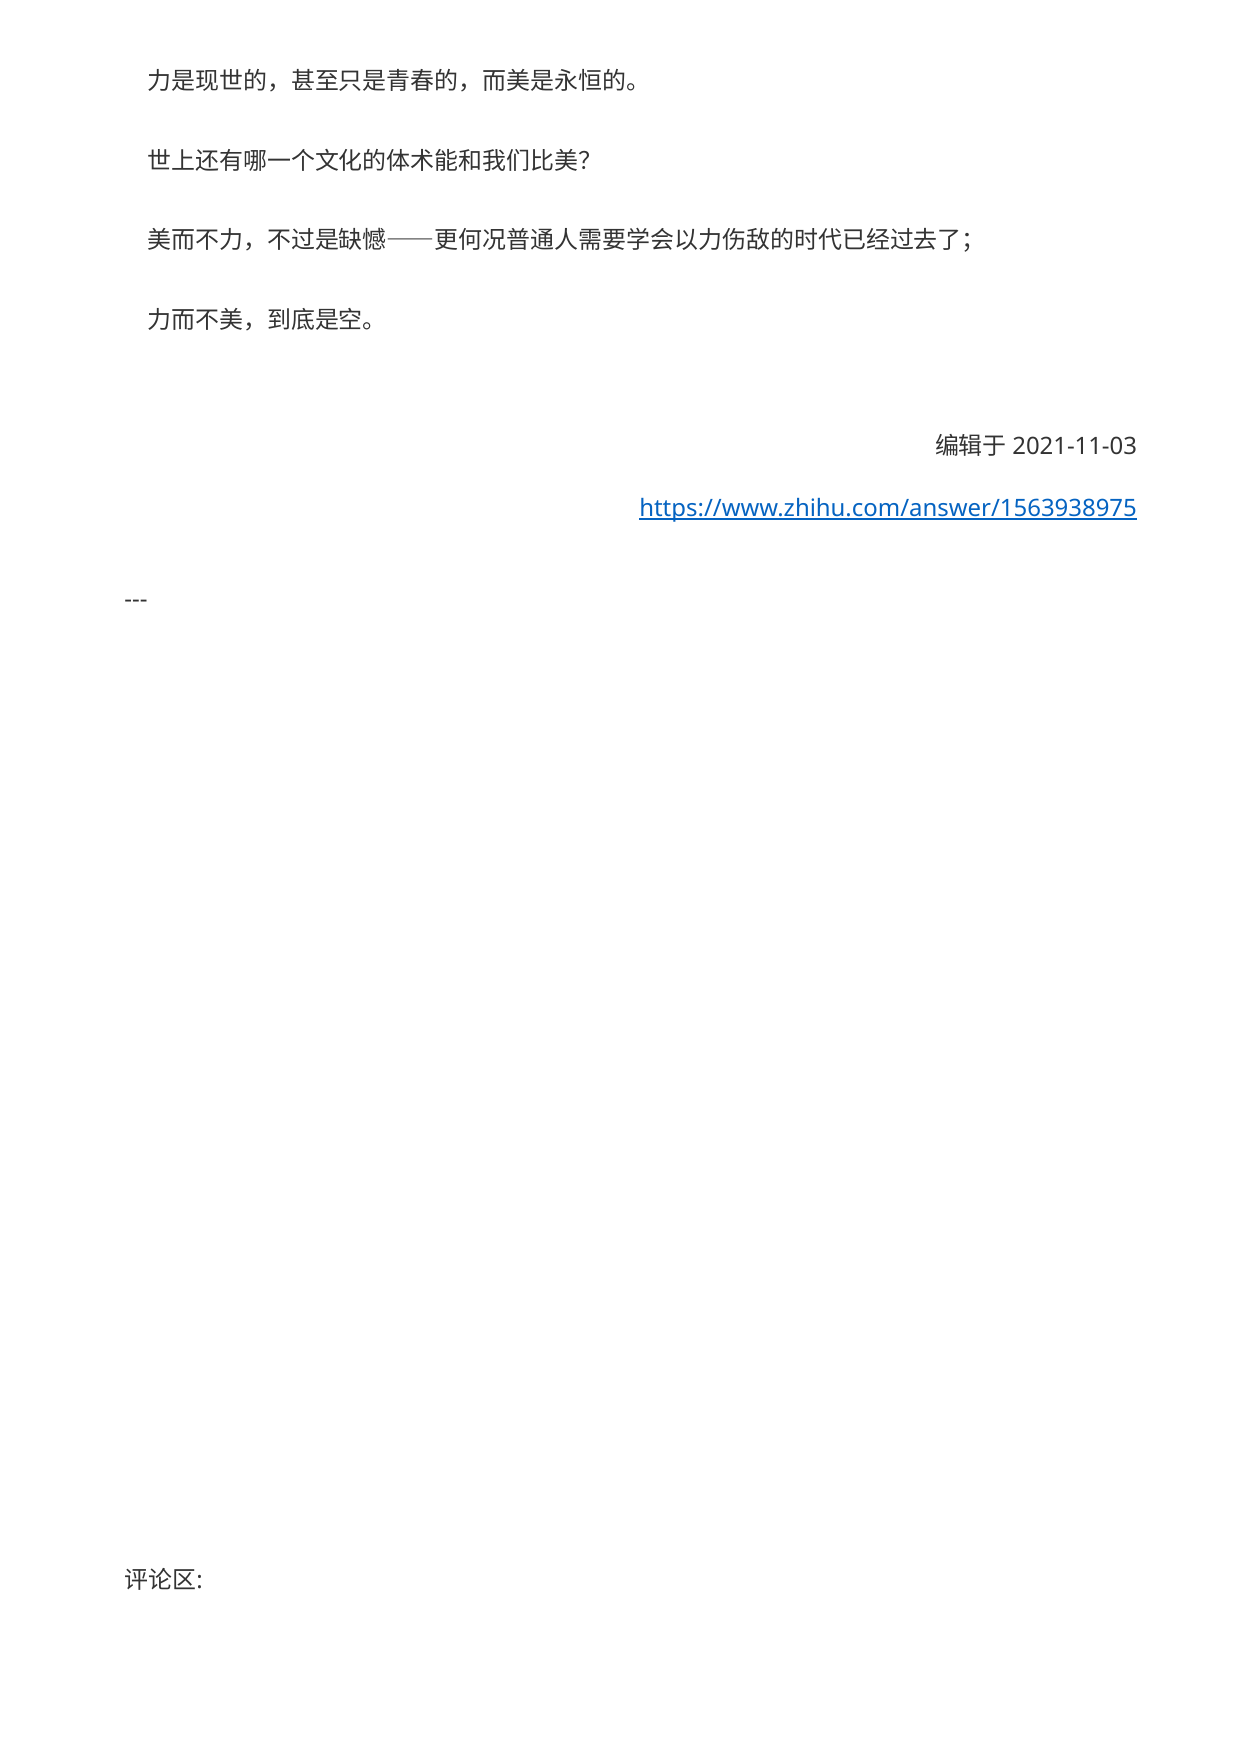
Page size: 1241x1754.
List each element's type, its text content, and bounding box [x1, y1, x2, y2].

text 美而不力，不过是缺憾——更何况普通人需要学会以力伤敌的时代已经过去了； [103, 204, 1137, 272]
text 世上还有哪一个文化的体术能和我们比美？ [103, 125, 1137, 193]
text 力是现世的，甚至只是青春的，而美是永恒的。 [103, 45, 1137, 113]
text 力而不美，到底是空。 [103, 284, 1137, 352]
text 编辑于 2021-11-03 [103, 410, 1137, 478]
text --- [103, 581, 1137, 615]
text https://www.zhihu.com/answer/1563938975 [103, 490, 1137, 524]
text 评论区: [103, 1544, 1137, 1612]
